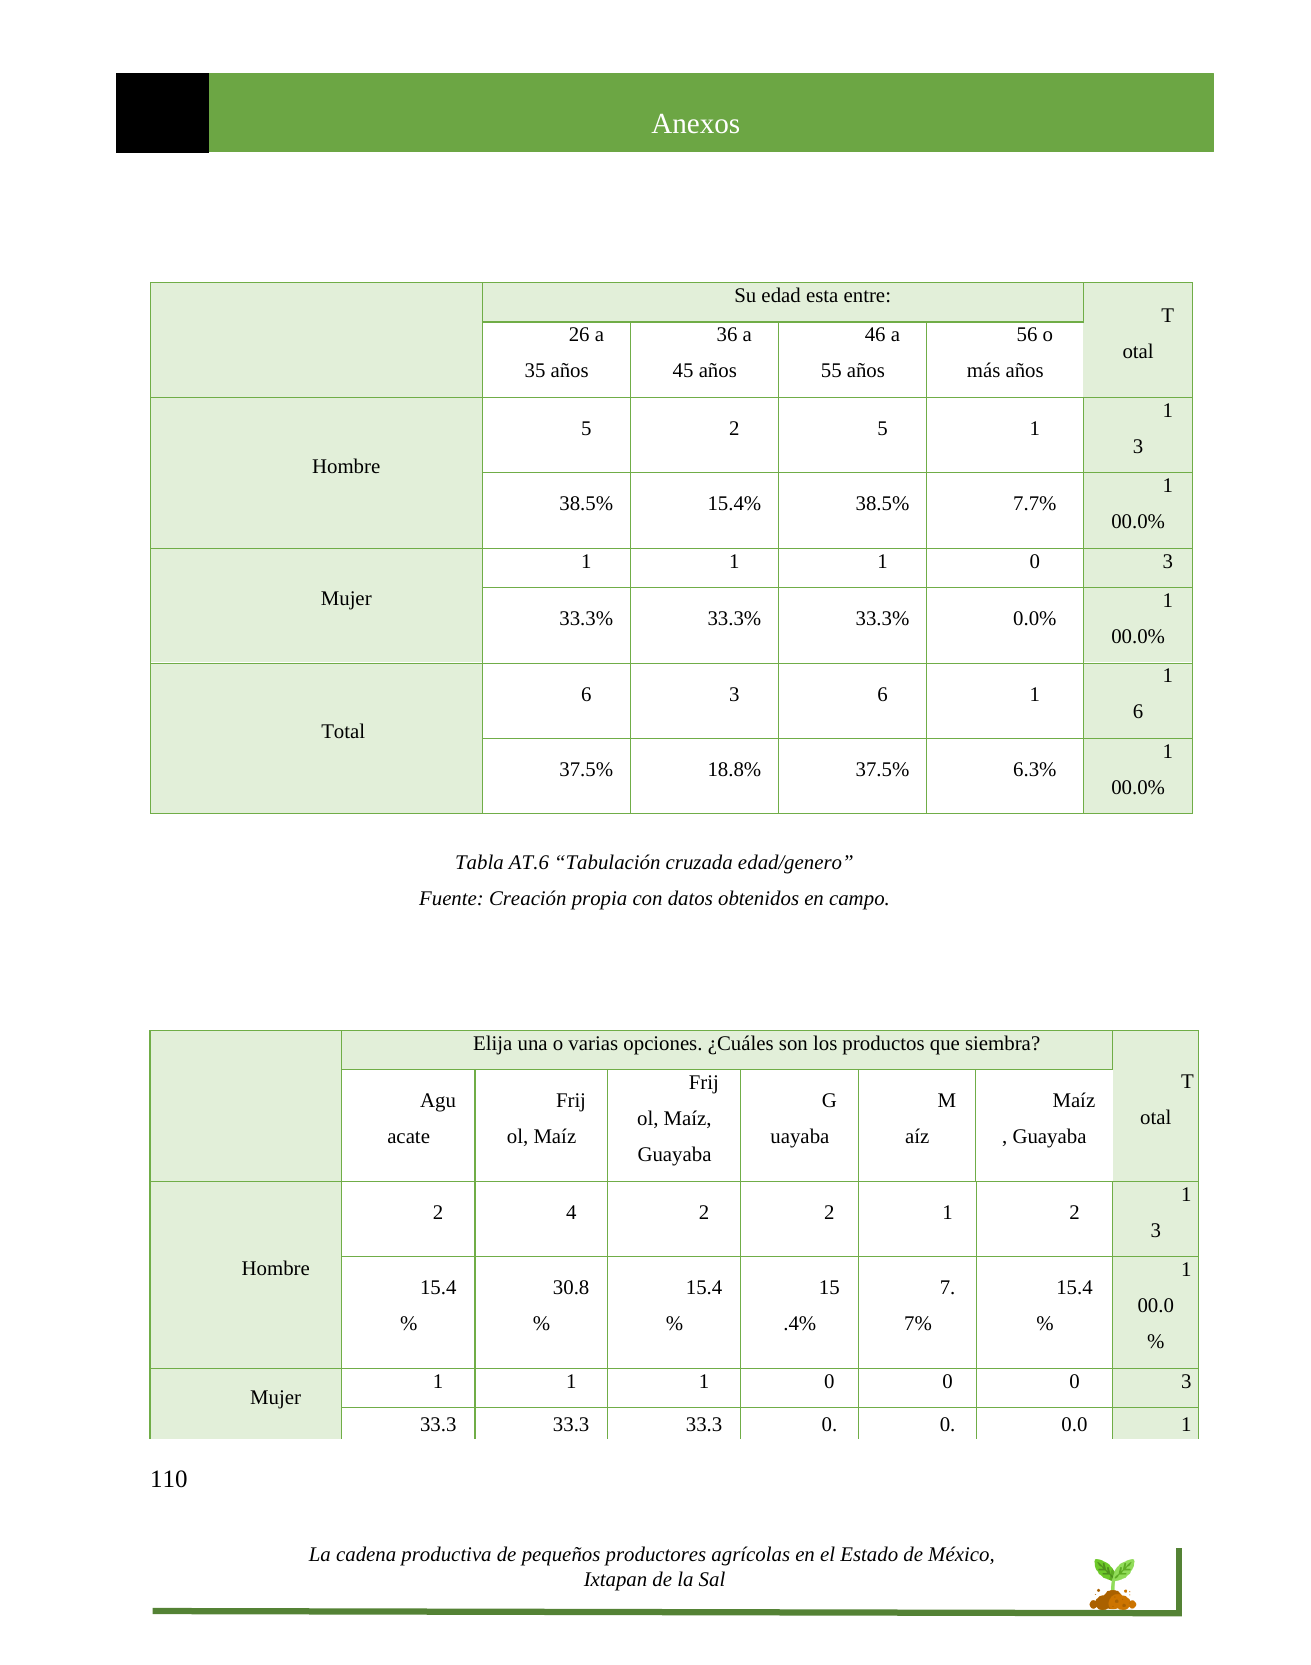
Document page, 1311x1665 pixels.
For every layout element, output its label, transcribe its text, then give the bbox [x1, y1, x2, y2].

table_cell 15.4% [631, 473, 778, 548]
table_cell 13 [1084, 398, 1192, 472]
table_cell 1 [859, 1182, 976, 1256]
table_cell 36 a 45 años [631, 323, 778, 397]
table_cell 2 [631, 398, 778, 472]
table_cell 6.3% [927, 739, 1083, 813]
table_cell 3 [1113, 1369, 1198, 1407]
table_cell 4 [476, 1182, 607, 1256]
table_cell 3 [1084, 549, 1192, 587]
table_cell 0 [741, 1369, 858, 1407]
table_header [151, 1031, 341, 1181]
table_cell 3 [631, 664, 778, 738]
table_cell 38.5% [779, 473, 926, 548]
table_cell 1 [631, 549, 778, 587]
table_cell Aguacate [342, 1070, 474, 1181]
table_cell 0 [859, 1369, 976, 1407]
table_cell Maíz, Guayaba [976, 1070, 1112, 1181]
table_cell 0 [977, 1369, 1112, 1407]
table_cell 0.0% [977, 1408, 1112, 1439]
table_header Total [1083, 283, 1192, 397]
table_cell 100.0% [1113, 1408, 1198, 1439]
table_cell 37.5% [779, 739, 926, 813]
table_cell 1 [927, 664, 1083, 738]
table_cell Guayaba [741, 1070, 858, 1181]
text Fuente: Creación propia con datos obtenidos en campo. [150, 886, 1161, 910]
table_cell 1 [608, 1369, 740, 1407]
table_cell 6 [779, 664, 926, 738]
table_cell 15.4% [342, 1257, 474, 1368]
table_cell Hombre [151, 398, 482, 548]
table_cell 7.7% [859, 1257, 976, 1368]
table_cell 100.0% [1084, 473, 1192, 548]
table_cell 33.3% [342, 1408, 474, 1439]
picture [1087, 1559, 1138, 1610]
table_cell 1 [927, 398, 1083, 472]
table_cell 100.0% [1084, 588, 1192, 662]
table_cell Frijol, Maíz, Guayaba [608, 1070, 740, 1181]
table_cell 2 [342, 1182, 474, 1256]
table_cell 0.0% [741, 1408, 858, 1439]
table_cell 30.8% [476, 1257, 607, 1368]
table_cell 2 [741, 1182, 858, 1256]
table_cell 1 [342, 1369, 474, 1407]
table_cell Maíz [859, 1070, 975, 1181]
table_cell 2 [608, 1182, 740, 1256]
table_cell 16 [1084, 664, 1192, 738]
table_cell Total [151, 664, 482, 813]
table_cell 33.3% [483, 588, 630, 662]
table_cell 15.4% [741, 1257, 858, 1368]
table_cell 6 [483, 664, 630, 738]
table_cell 0 [927, 549, 1083, 587]
table_cell 2 [977, 1182, 1112, 1256]
table_cell 1 [476, 1369, 607, 1407]
table_cell Mujer [151, 549, 482, 662]
table_cell 100.0% [1113, 1257, 1198, 1368]
table_cell 0.0% [859, 1408, 976, 1439]
table_header [151, 283, 482, 397]
table_cell 100.0% [1084, 739, 1192, 813]
table_cell 0.0% [927, 588, 1083, 662]
table_cell Mujer [151, 1369, 341, 1439]
table_cell Hombre [151, 1182, 341, 1368]
table_cell 46 a 55 años [779, 323, 926, 397]
table_cell 37.5% [483, 739, 630, 813]
table_cell 15.4% [977, 1257, 1112, 1368]
table_cell 13 [1113, 1182, 1198, 1256]
table_cell 5 [483, 398, 630, 472]
table_cell 18.8% [631, 739, 778, 813]
table_cell Frijol, Maíz [476, 1070, 607, 1181]
table_cell 1 [483, 549, 630, 587]
table_cell 1 [779, 549, 926, 587]
table_cell 56 o más años [927, 323, 1083, 397]
table_header Su edad esta entre: [483, 283, 1083, 321]
table_header Elija una o varias opciones. ¿Cuáles son los productos que siembra? [342, 1031, 1112, 1069]
table_cell 38.5% [483, 473, 630, 548]
text Tabla AT.6 “Tabulación cruzada edad/genero” [150, 850, 1161, 874]
table_cell 33.3% [476, 1408, 607, 1439]
table_cell 33.3% [779, 588, 926, 662]
table_cell 5 [779, 398, 926, 472]
table_cell 26 a 35 años [483, 323, 630, 397]
table_cell 15.4% [608, 1257, 740, 1368]
table_cell 33.3% [608, 1408, 740, 1439]
table_cell 7.7% [927, 473, 1083, 548]
table_cell 33.3% [631, 588, 778, 662]
table_header Total [1113, 1031, 1198, 1181]
